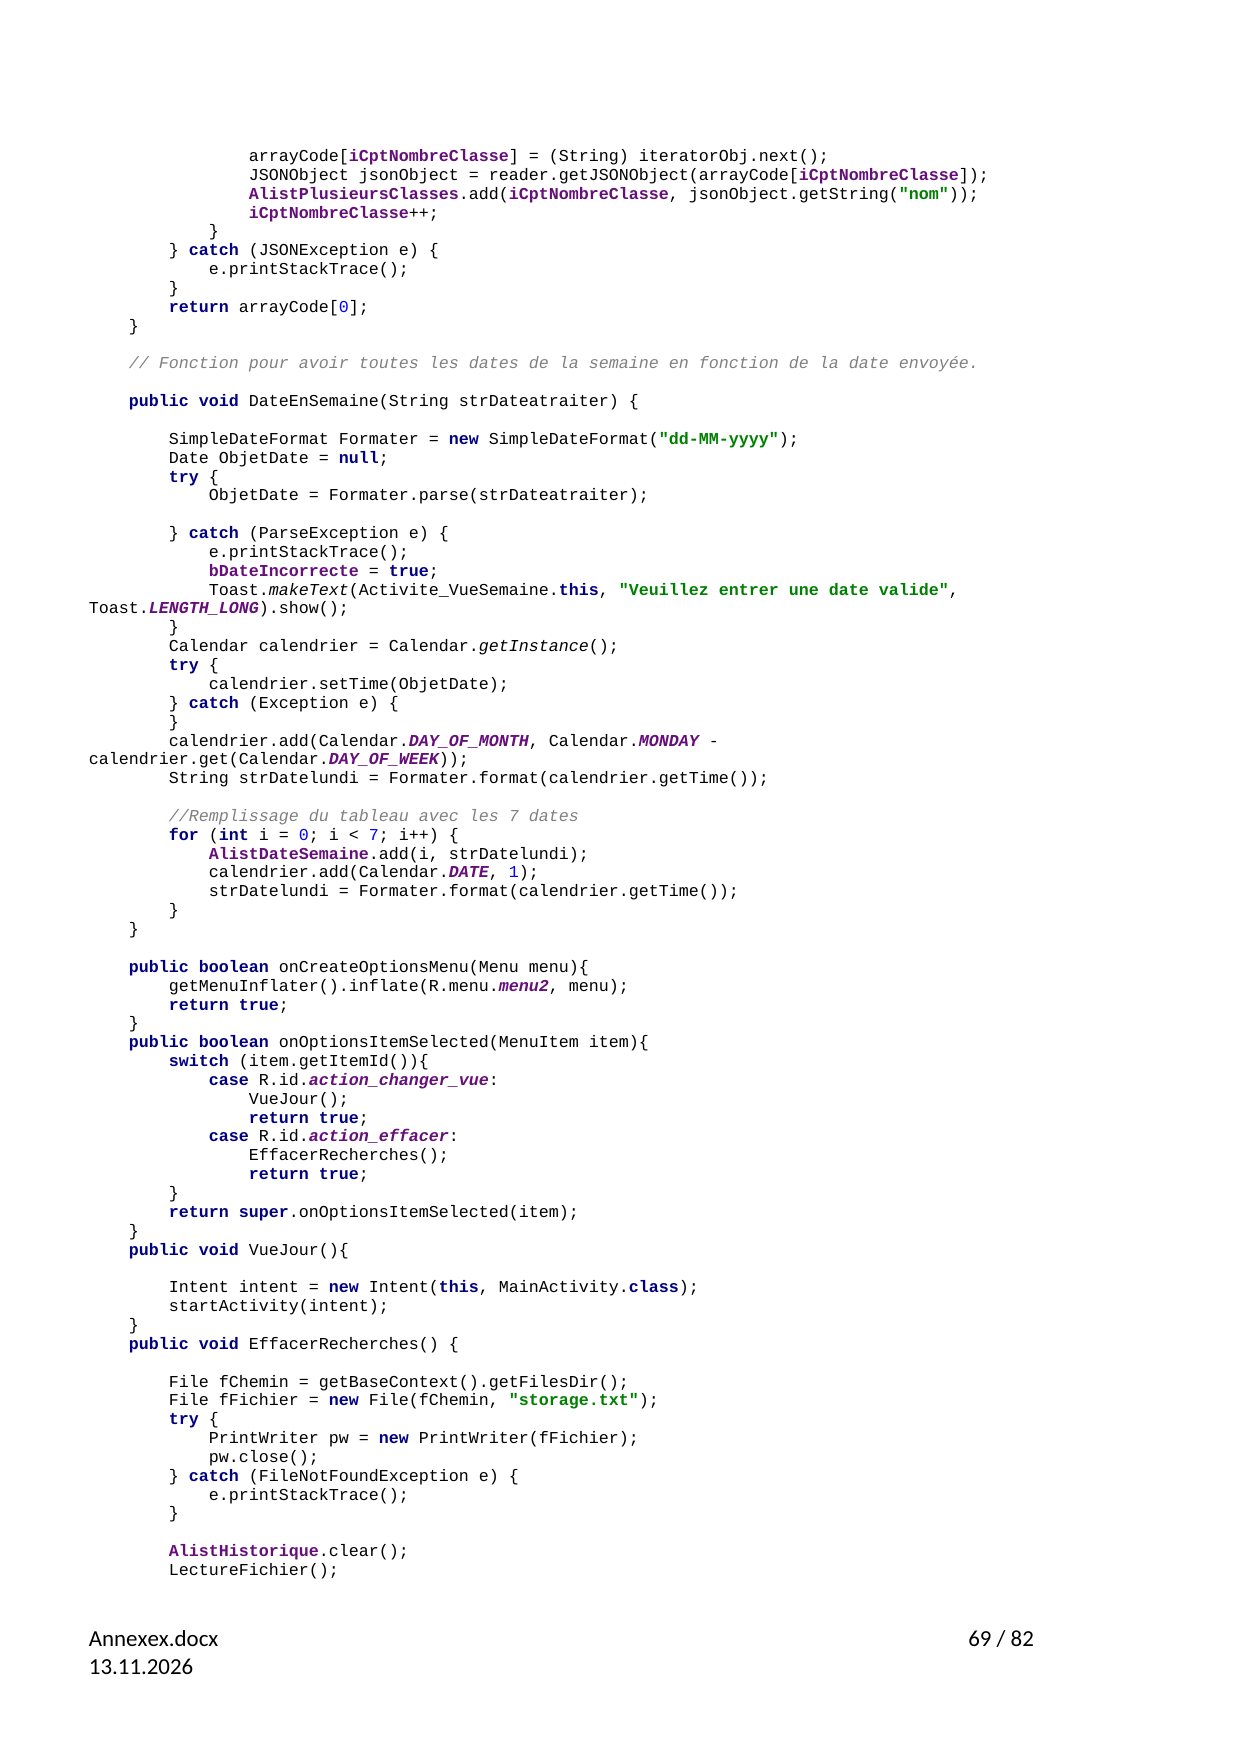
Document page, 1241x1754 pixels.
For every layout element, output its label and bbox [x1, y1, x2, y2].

text [89, 148, 1093, 1581]
